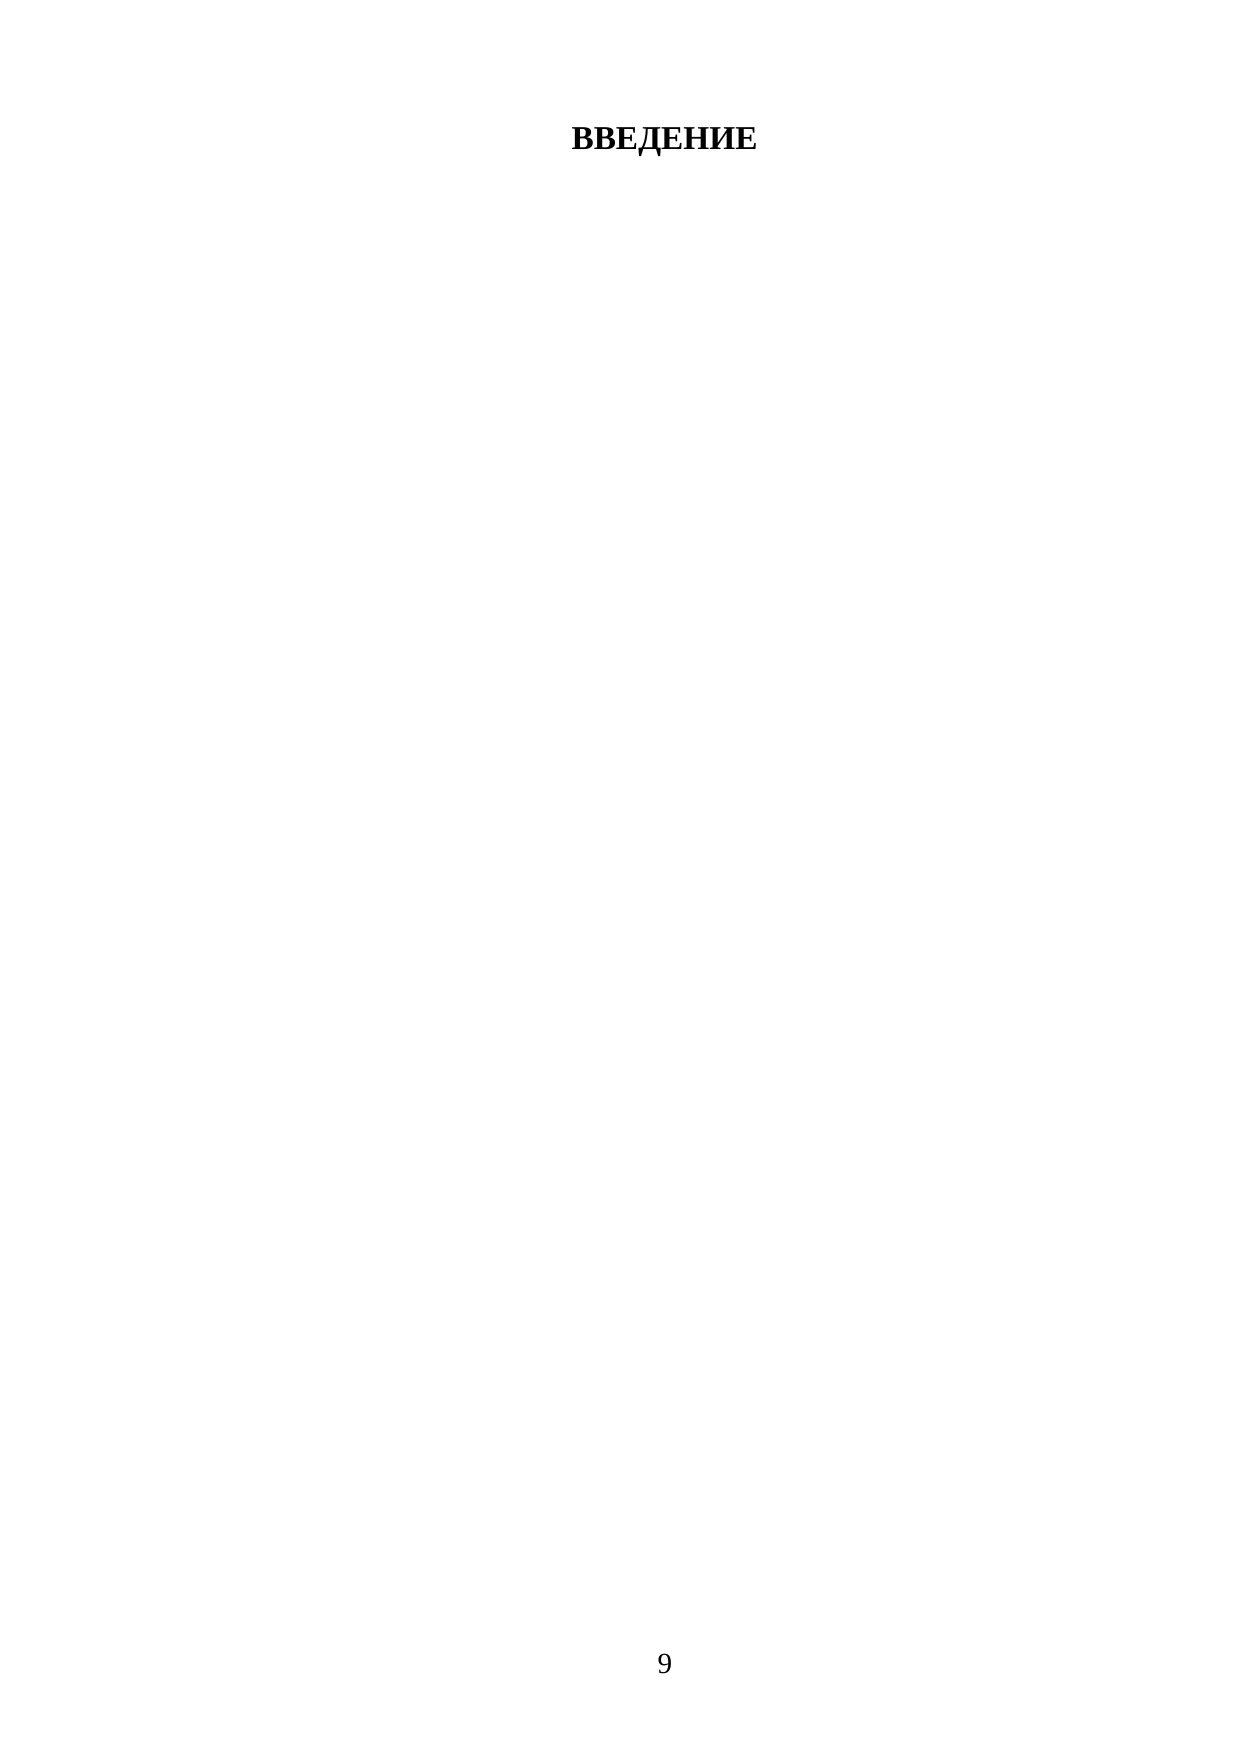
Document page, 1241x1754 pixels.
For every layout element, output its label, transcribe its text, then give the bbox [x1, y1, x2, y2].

text ВВЕДЕНИЕ [177, 118, 1152, 156]
